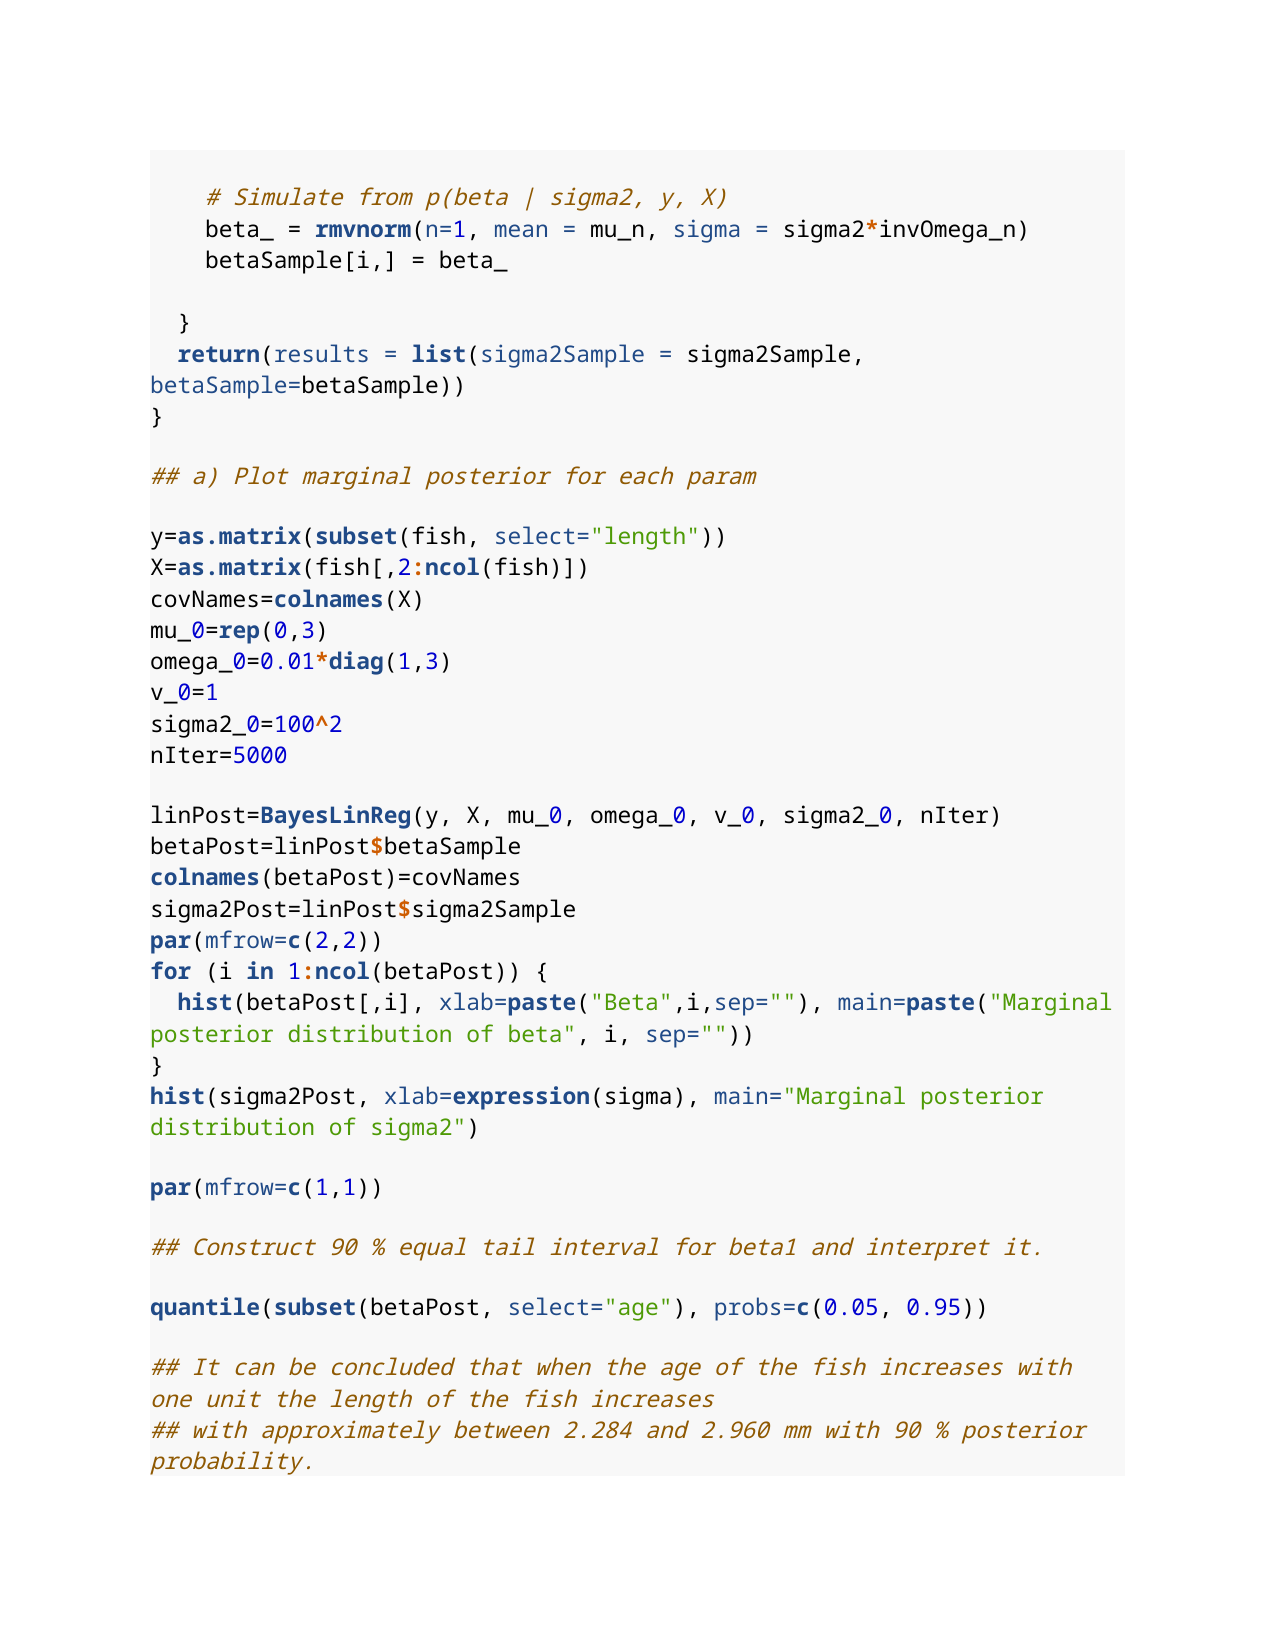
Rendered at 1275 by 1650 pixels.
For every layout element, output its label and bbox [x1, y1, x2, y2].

text [150, 150, 1125, 1476]
